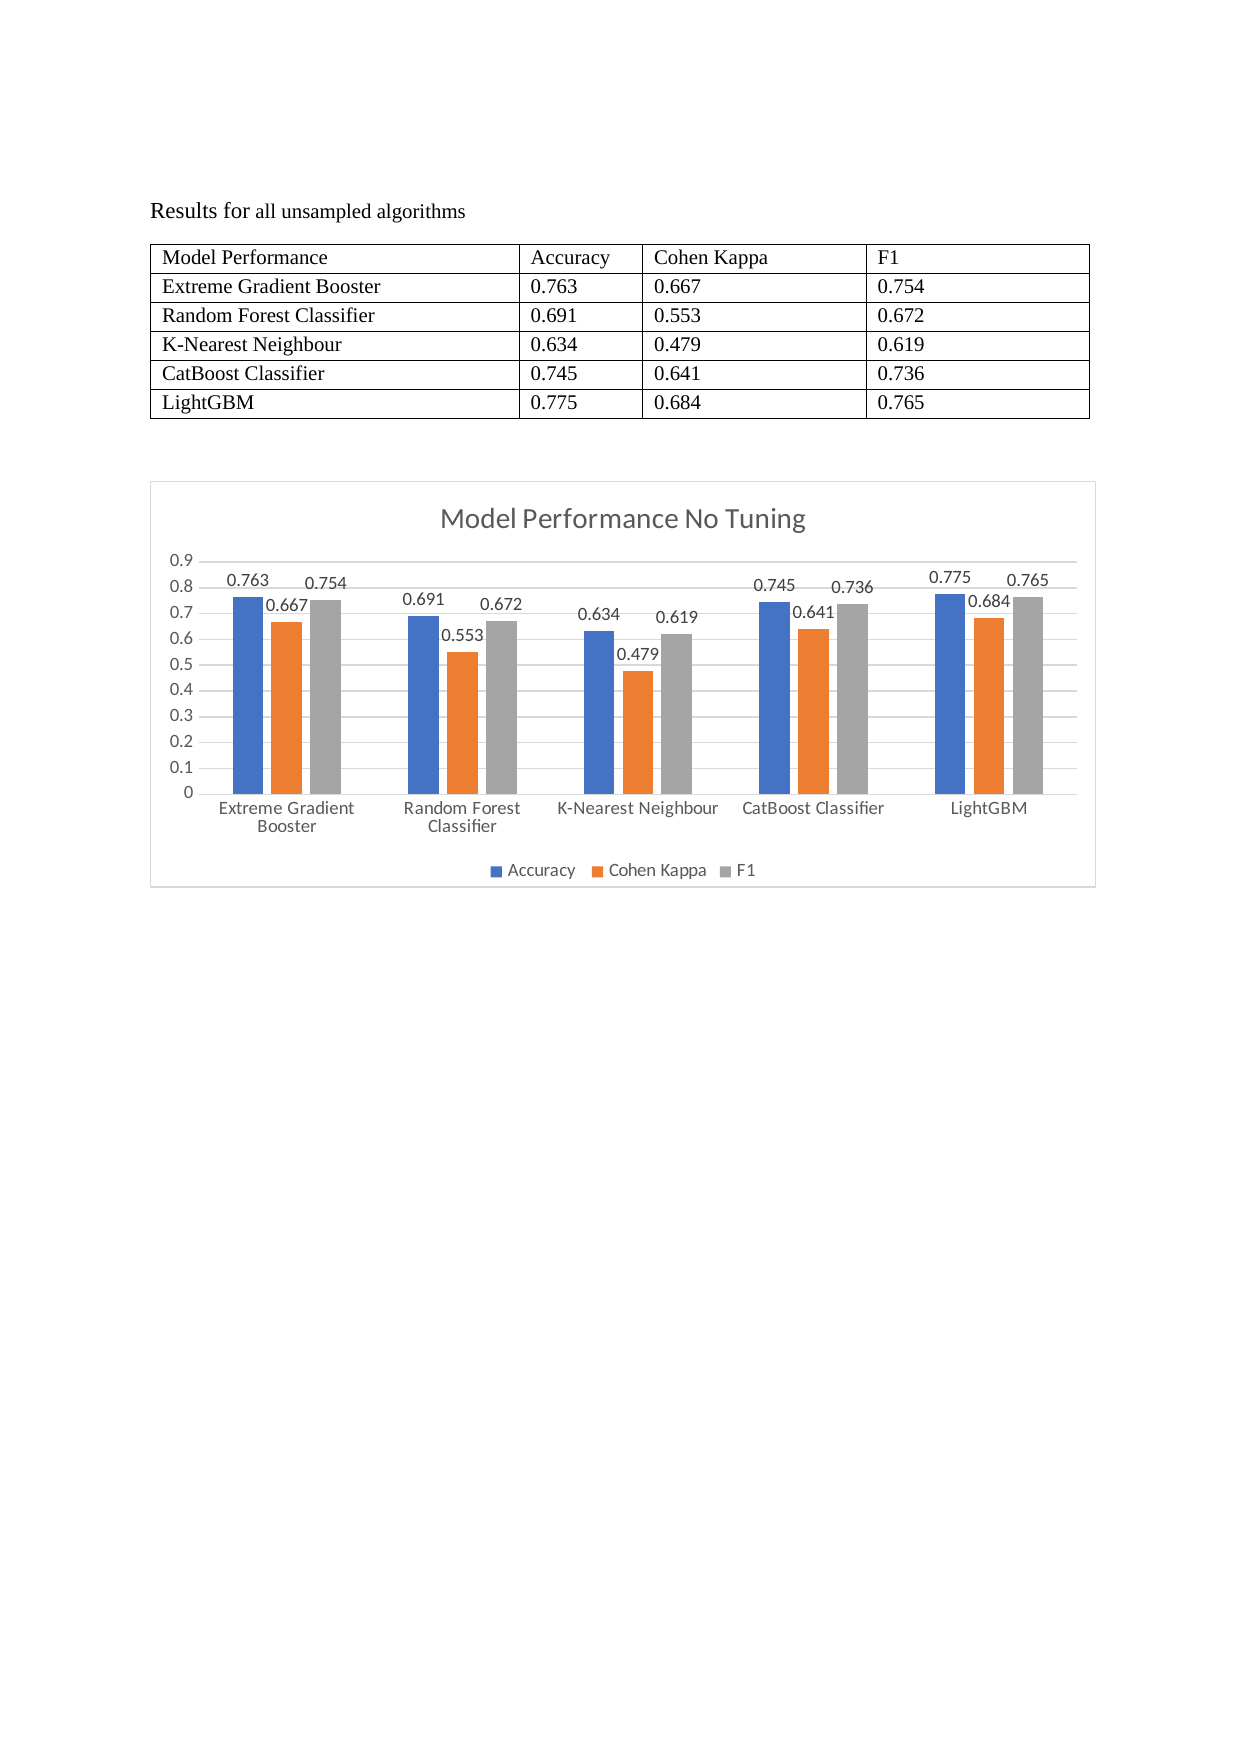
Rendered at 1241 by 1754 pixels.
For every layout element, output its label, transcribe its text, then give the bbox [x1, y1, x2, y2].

table_cell 0.667 [643, 274, 866, 302]
table_cell 0.619 [867, 332, 1089, 359]
table_cell 0.736 [867, 361, 1089, 388]
table_cell 0.775 [520, 390, 642, 417]
table_cell 0.765 [867, 390, 1089, 417]
table_cell 0.691 [520, 303, 642, 331]
table_header Cohen Kappa [643, 245, 866, 273]
table_cell 0.672 [867, 303, 1089, 331]
table_cell 0.634 [520, 332, 642, 359]
table_cell 0.763 [520, 274, 642, 302]
table_cell 0.754 [867, 274, 1089, 302]
table_cell 0.553 [643, 303, 866, 331]
table_cell K-Nearest Neighbour [151, 332, 519, 359]
table_cell Random Forest Classifier [151, 303, 519, 331]
table_header Model Performance [151, 245, 519, 273]
table_cell 0.479 [643, 332, 866, 359]
table_cell CatBoost Classifier [151, 361, 519, 388]
table_cell LightGBM [151, 390, 519, 417]
table_header F1 [867, 245, 1089, 273]
table_header Accuracy [520, 245, 642, 273]
table_cell 0.684 [643, 390, 866, 417]
table_cell 0.745 [520, 361, 642, 388]
table_cell 0.641 [643, 361, 866, 388]
table_cell Extreme Gradient Booster [151, 274, 519, 302]
text Results for all unsampled algorithms [150, 197, 1090, 223]
